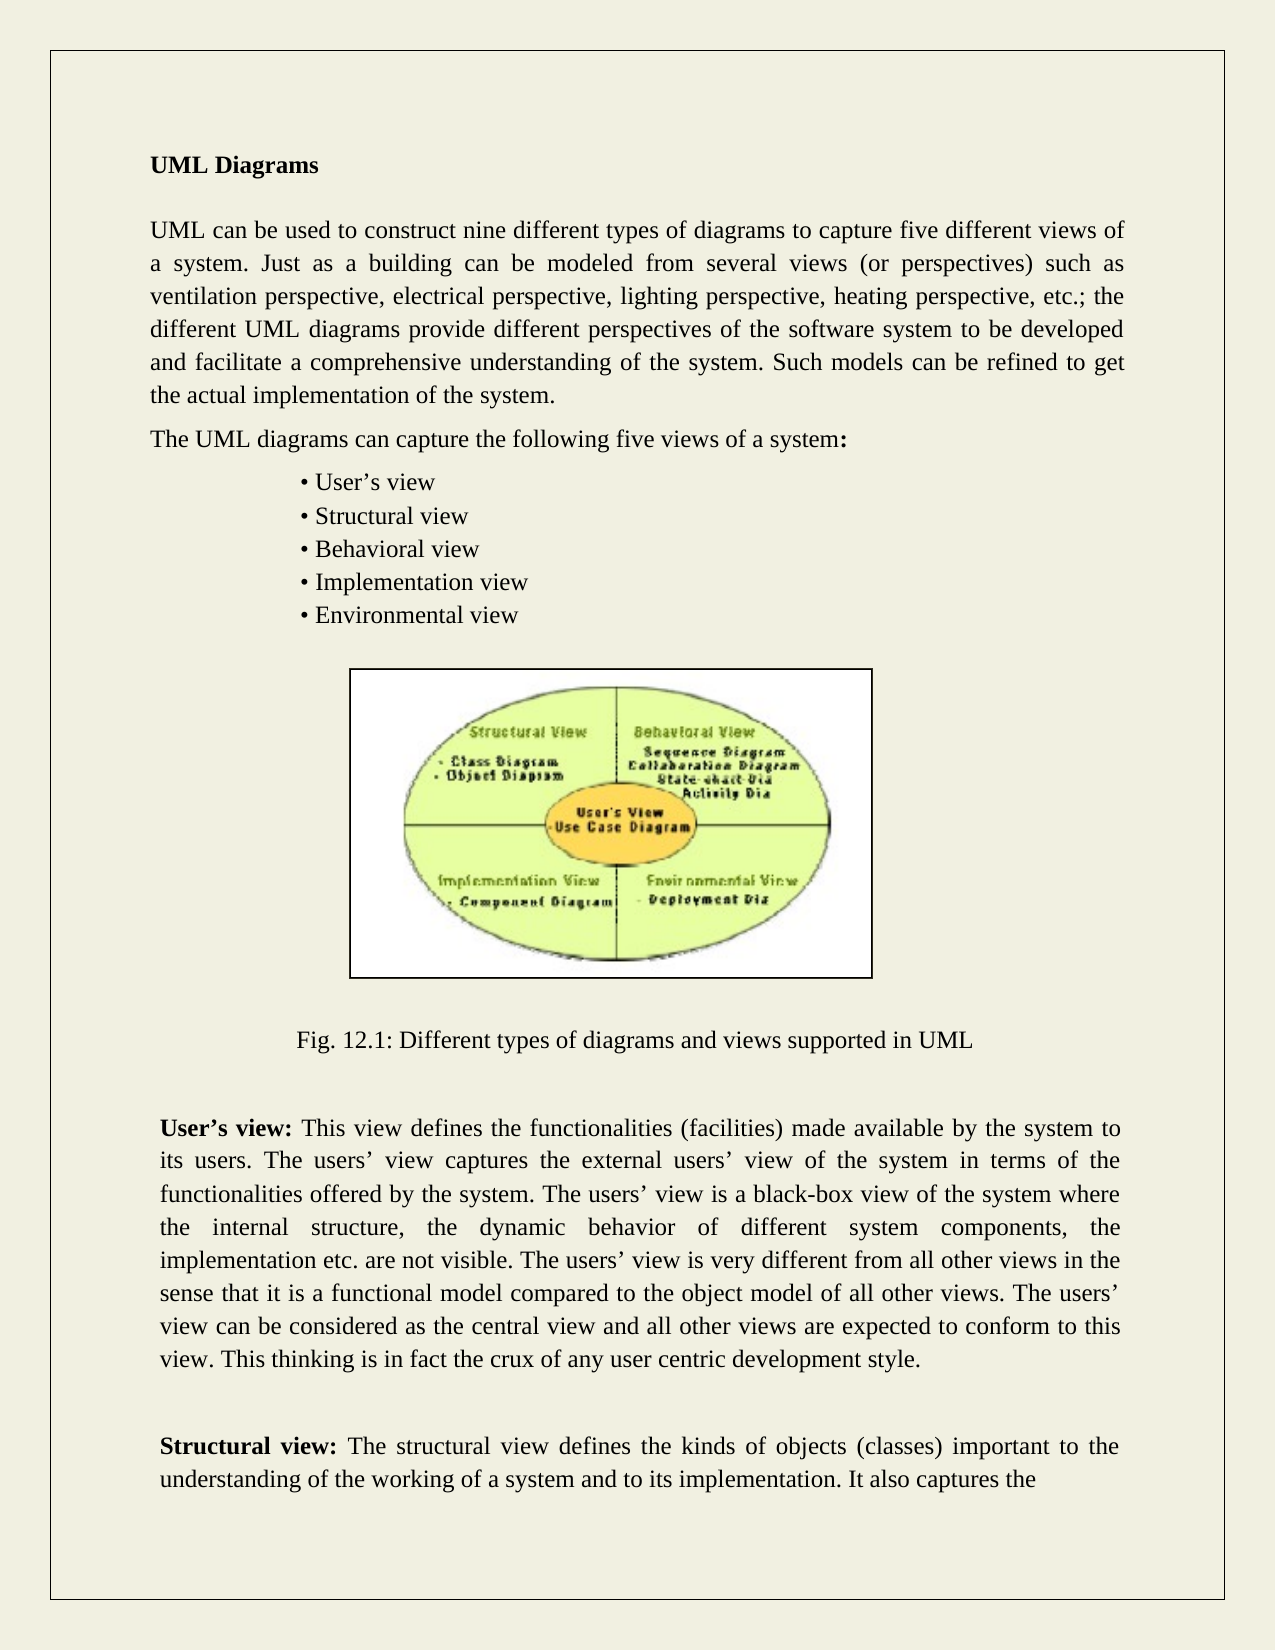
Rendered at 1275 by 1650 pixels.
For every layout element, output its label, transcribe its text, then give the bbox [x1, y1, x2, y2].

text The UML diagrams can capture the following five views of a system: [150, 424, 1162, 453]
text Fig. 12.1: Different types of diagrams and views supported in UML [296, 1026, 1162, 1054]
list Behavioral view [300, 534, 1162, 562]
picture [351, 670, 871, 977]
list Environmental view [300, 600, 1162, 628]
text UML can be used to construct nine different types of diagrams to capture five different views of a system. Just as a building can be modeled from several views (or perspectives) such as ventilation perspective, electrical perspective, lighting perspective, heating perspective, etc.; the different UML diagrams provide different perspectives of the software system to be developed and facilitate a comprehensive understanding of the system. Such models can be refined to get the actual implementation of the system. [150, 215, 1125, 409]
list Implementation view [300, 567, 1162, 596]
text User’s view: This view defines the functionalities (facilities) made available by the system to its users. The users’ view captures the external users’ view of the system in terms of the functionalities offered by the system. The users’ view is a black-box view of the system where the internal structure, the dynamic behavior of different system components, the implementation etc. are not visible. The users’ view is very different from all other views in the sense that it is a functional model compared to the object model of all other views. The users’ view can be considered as the central view and all other views are expected to conform to this view. This thinking is in fact the crux of any user centric development style. [159, 1113, 1122, 1372]
list User’s view [300, 467, 1162, 496]
subtitle UML Diagrams [150, 150, 1162, 179]
text Structural view: The structural view defines the kinds of objects (classes) important to the understanding of the working of a system and to its implementation. It also captures the [159, 1431, 1121, 1493]
list Structural view [300, 501, 1162, 529]
